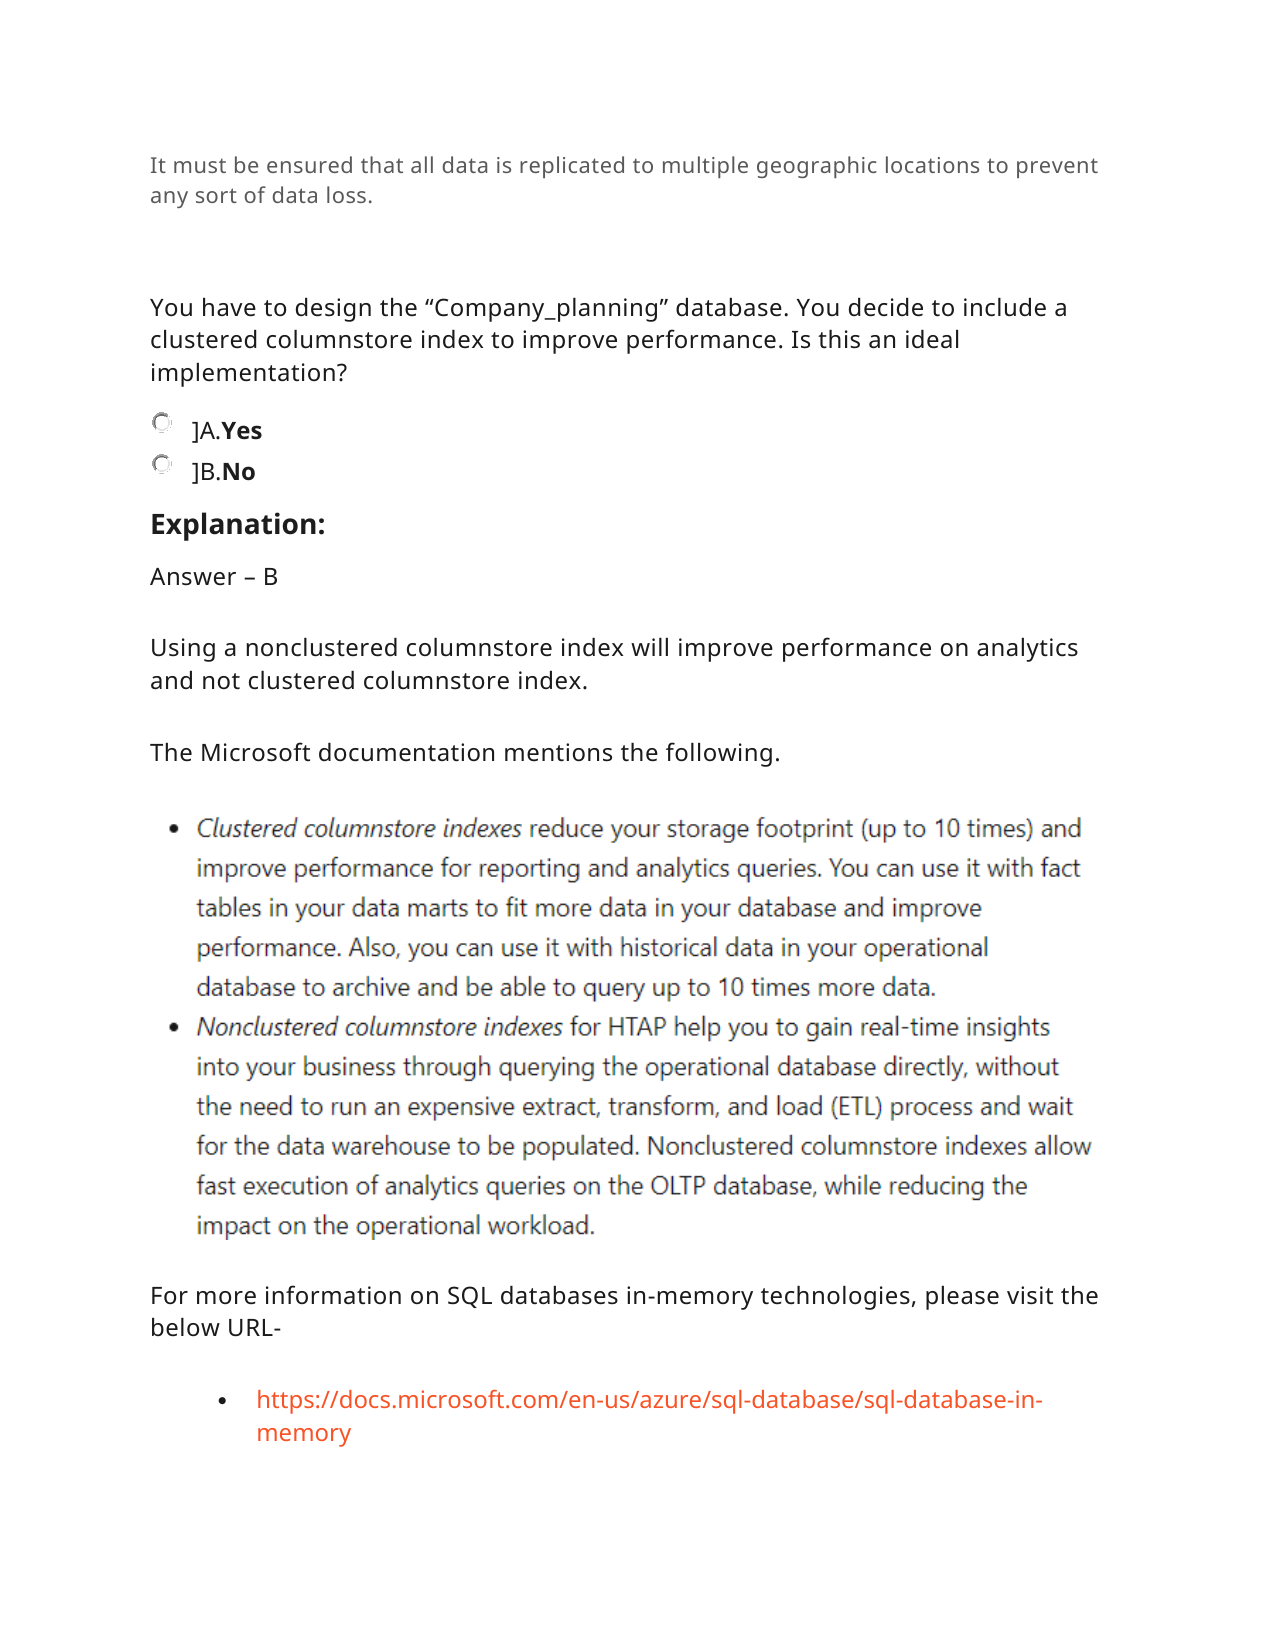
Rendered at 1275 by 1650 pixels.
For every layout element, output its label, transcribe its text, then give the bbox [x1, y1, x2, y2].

text Answer – B [150, 559, 1125, 592]
text Using a nonclustered columnstore index will improve performance on analytics and not clustered columnstore index. [150, 631, 1125, 696]
list https://docs.microsoft.com/en-us/azure/sql-database/sql-database-in-memory [219, 1383, 1094, 1448]
text Explanation: [150, 504, 1125, 543]
text It must be ensured that all data is replicated to multiple geographic locations to prevent any sort of data loss. [150, 150, 1125, 209]
text The Microsoft documentation mentions the following. [150, 735, 1125, 768]
text ]B.No [150, 446, 1125, 488]
text You have to design the “Company_planning” database. You decide to include a clustered columnstore index to improve performance. Is this an ideal implementation? [150, 290, 1125, 388]
text ]A.Yes [150, 405, 1125, 446]
picture [150, 807, 1125, 1240]
text For more information on SQL databases in-memory technologies, please visit the below URL- [150, 1278, 1125, 1344]
